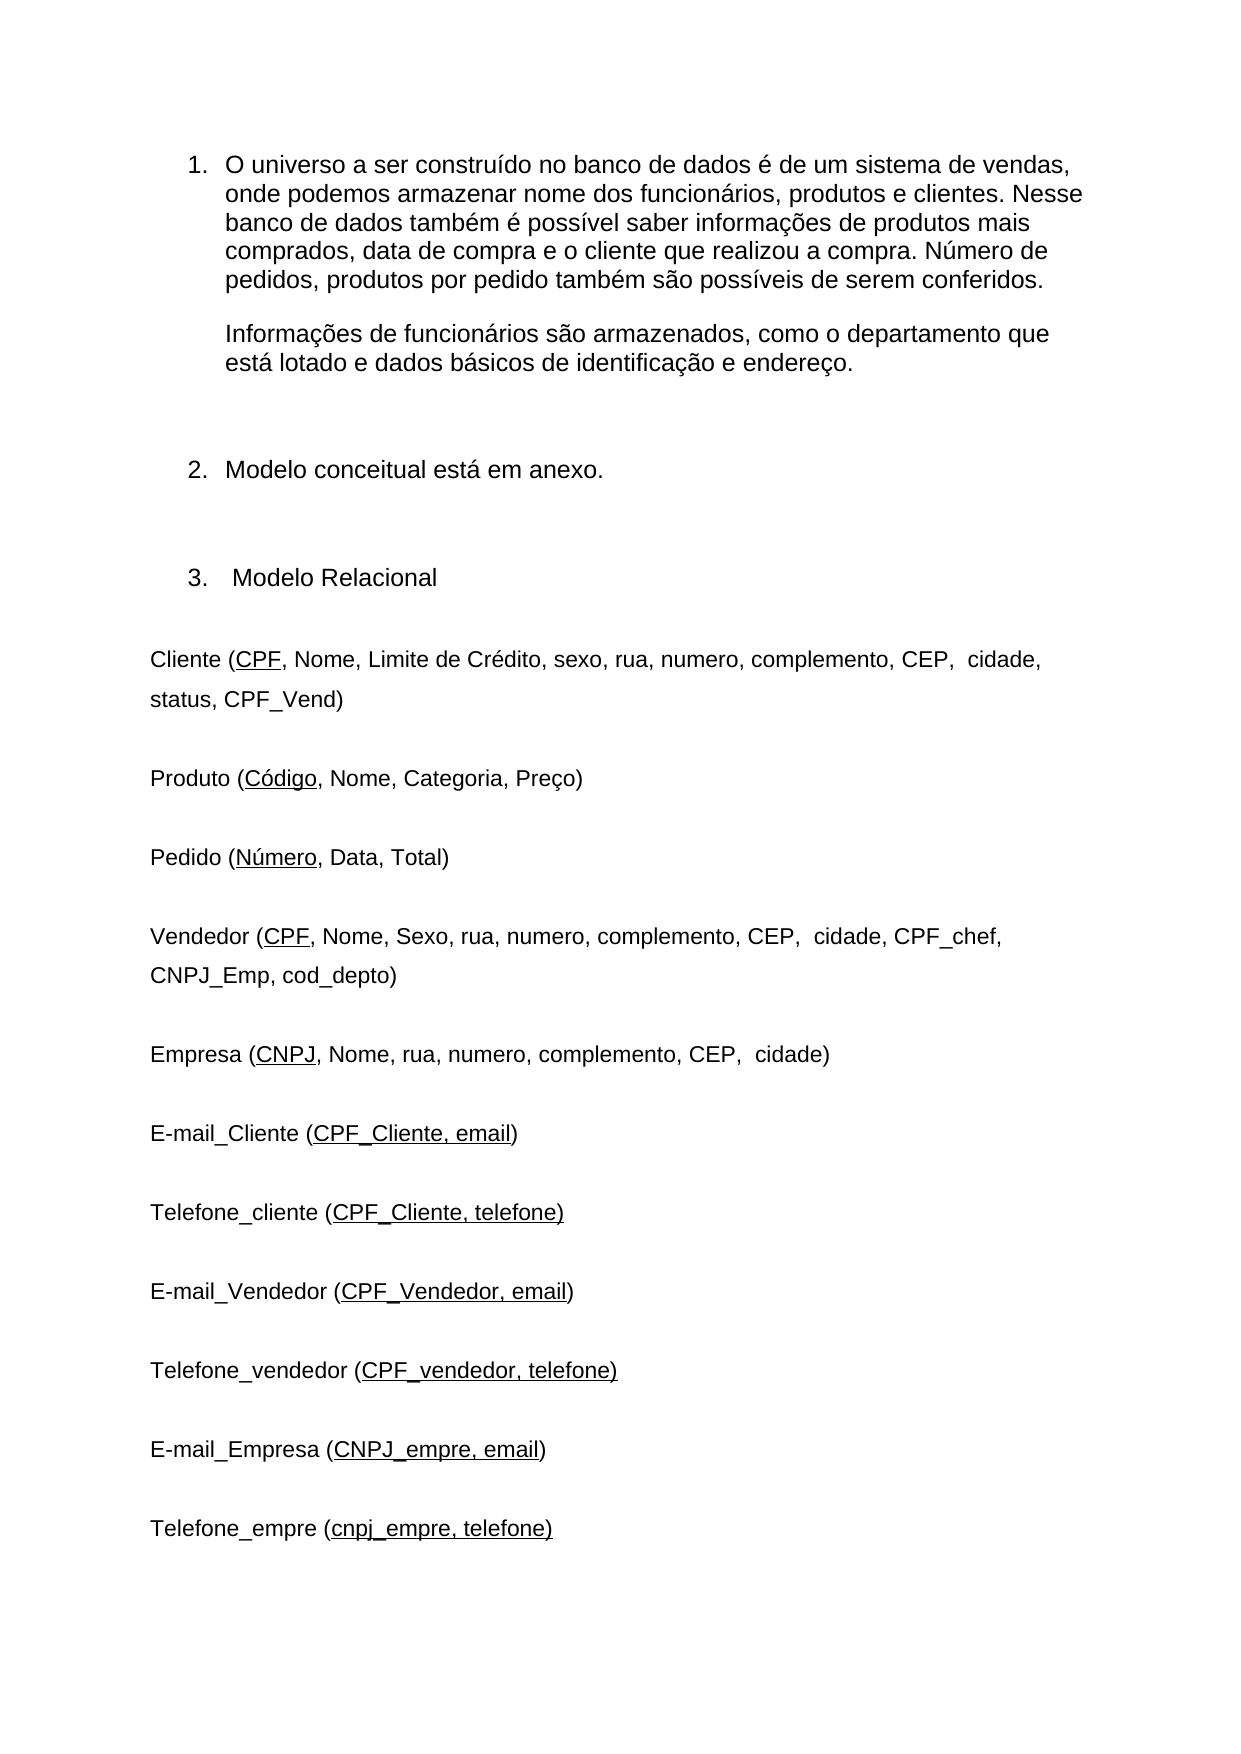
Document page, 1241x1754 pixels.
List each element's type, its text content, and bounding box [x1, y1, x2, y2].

text Cliente (CPF, Nome, Limite de Crédito, sexo, rua, numero, complemento, CEP, cidade, status, CPF_Vend) [150, 646, 1090, 712]
list Modelo Relacional [187, 562, 1090, 591]
text Telefone_vendedor (CPF_vendedor, telefone) [150, 1357, 1090, 1383]
text Pedido (Número, Data, Total) [150, 844, 1090, 870]
text Produto (Código, Nome, Categoria, Preço) [150, 765, 1090, 791]
text Telefone_cliente (CPF_Cliente, telefone) [150, 1199, 1090, 1226]
text Informações de funcionários são armazenados, como o departamento que está lotado e dados básicos de identificação e endereço. [225, 319, 1090, 376]
text E-mail_Vendedor (CPF_Vendedor, email) [150, 1278, 1090, 1304]
list Modelo conceitual está em anexo. [187, 455, 1090, 484]
text Vendedor (CPF, Nome, Sexo, rua, numero, complemento, CEP, cidade, CPF_chef, CNPJ_Emp, cod_depto) [150, 923, 1090, 989]
list O universo a ser construído no banco de dados é de um sistema de vendas, onde podemos armazenar nome dos funcionários, produtos e clientes. Nesse banco de dados também é possível saber informações de produtos mais comprados, data de compra e o cliente que realizou a compra. Número de pedidos, produtos por pedido também são possíveis de serem conferidos. [187, 150, 1090, 294]
text Telefone_empre (cnpj_empre, telefone) [150, 1515, 1090, 1541]
text Empresa (CNPJ, Nome, rua, numero, complemento, CEP, cidade) [150, 1041, 1090, 1068]
text E-mail_Empresa (CNPJ_empre, email) [150, 1436, 1090, 1462]
text E-mail_Cliente (CPF_Cliente, email) [150, 1120, 1090, 1147]
